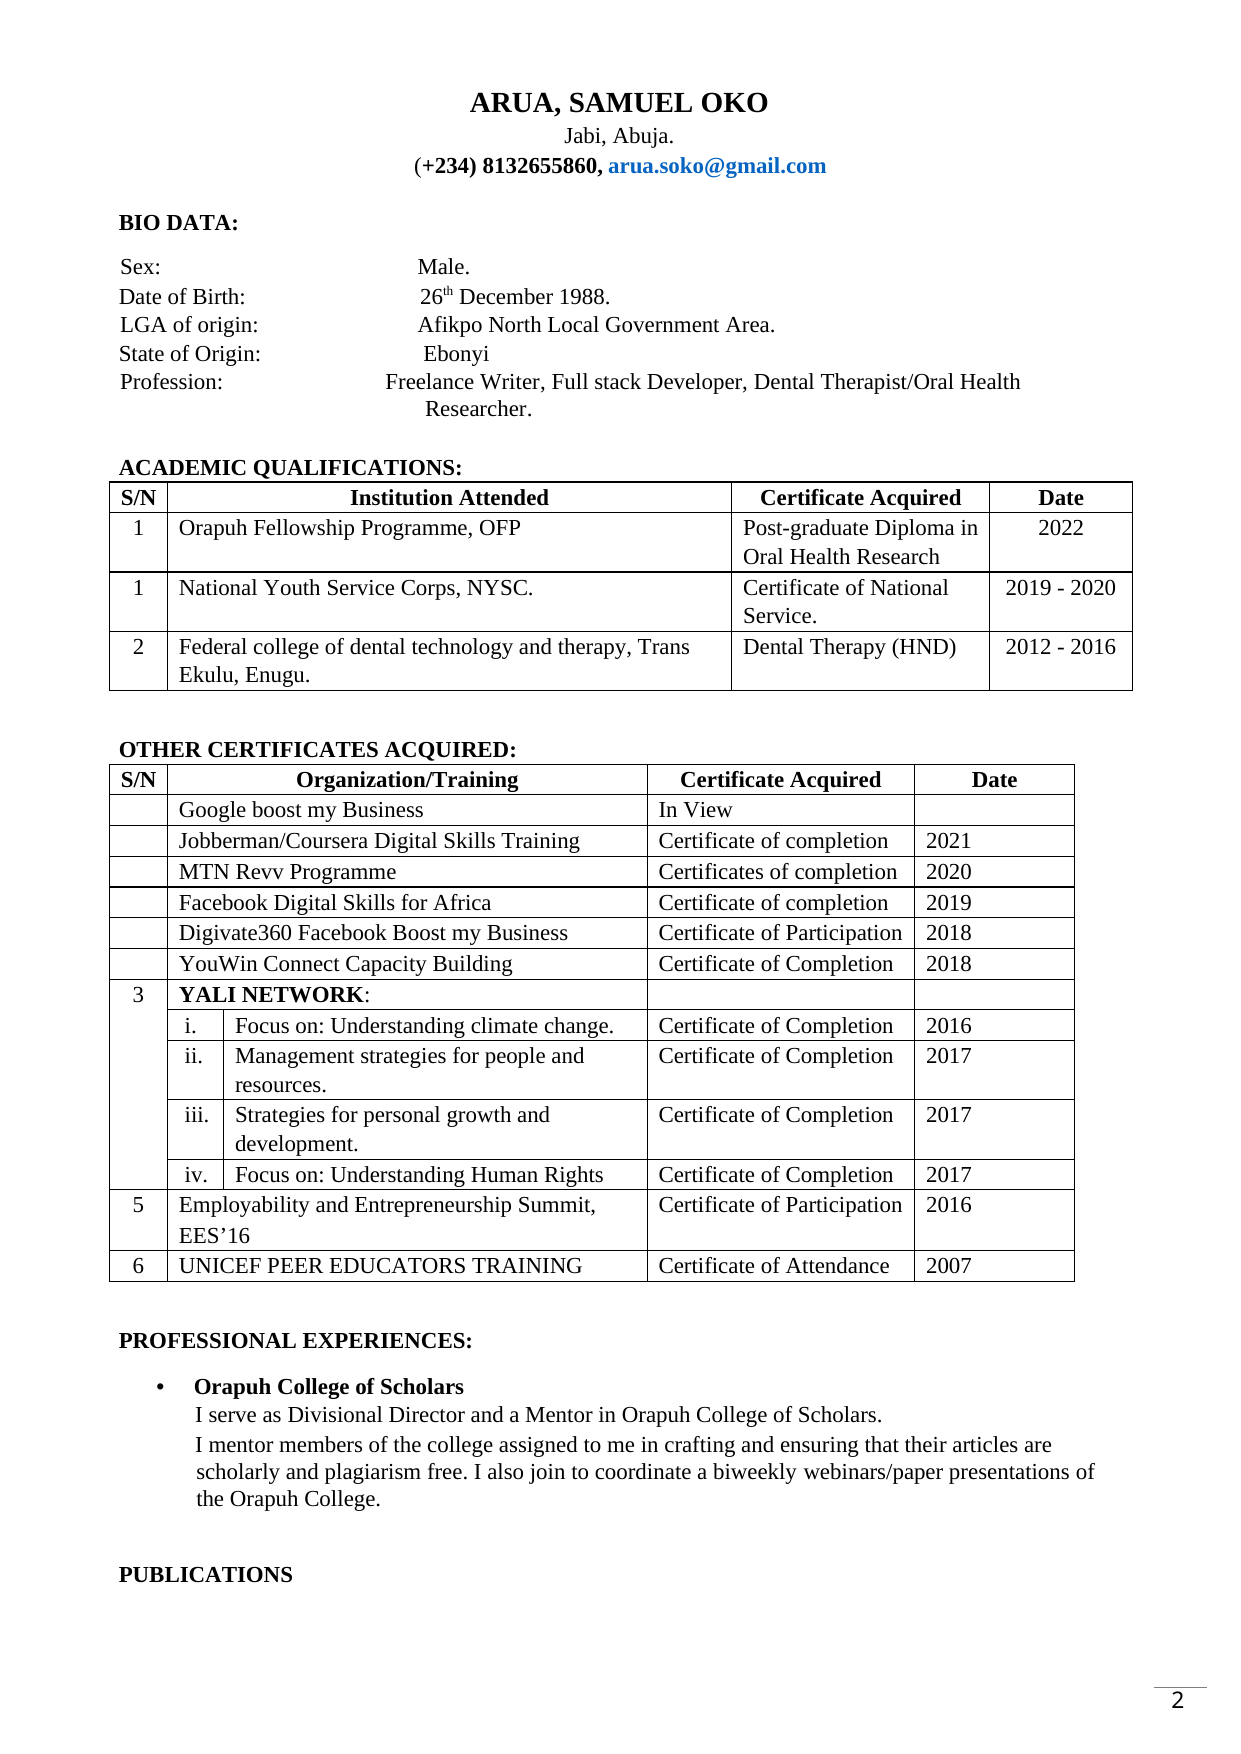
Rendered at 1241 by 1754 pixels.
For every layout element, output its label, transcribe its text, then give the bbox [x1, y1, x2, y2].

table_cell [110, 795, 167, 825]
table_cell 6 [110, 1251, 167, 1281]
table_cell Strategies for personal growth and development. [224, 1100, 647, 1158]
text (+234) 8132655860, arua.soko@gmail.com [122, 152, 1118, 178]
table_cell Certificate of Participation [648, 918, 914, 948]
table_cell [110, 888, 167, 917]
table_cell 2017 [915, 1160, 1074, 1189]
table_cell YALI NETWORK: [168, 980, 647, 1009]
text State of Origin: Ebonyi [118, 341, 1118, 367]
table_cell Post-graduate Diploma in Oral Health Research [732, 513, 989, 571]
text I serve as Divisional Director and a Mentor in Orapuh College of Scholars. [195, 1401, 1118, 1428]
table_cell 2012 - 2016 [990, 632, 1132, 690]
table_cell 2021 [915, 826, 1074, 856]
table_cell Certificate of completion [648, 888, 914, 917]
table_cell MTN Revv Programme [168, 857, 647, 886]
table_header Certificate Acquired [648, 765, 914, 794]
table_cell Employability and Entrepreneurship Summit, EES’16 [168, 1190, 647, 1250]
table_cell 2018 [915, 918, 1074, 948]
text Profession: Freelance Writer, Full stack Developer, Dental Therapist/Oral Health Researcher. [120, 368, 1118, 422]
table_cell 2 [110, 632, 167, 690]
table_cell Certificate of Completion [648, 1100, 914, 1158]
table_cell 2019 - 2020 [990, 573, 1132, 631]
table_header Institution Attended [168, 483, 731, 512]
table_cell Digivate360 Facebook Boost my Business [168, 918, 647, 948]
table_cell [110, 857, 167, 886]
table_cell 2022 [990, 513, 1132, 571]
list Orapuh College of Scholars [156, 1373, 1118, 1400]
table_cell Certificate of Completion [648, 949, 914, 979]
table_cell ii. [168, 1041, 223, 1099]
table_cell 1 [110, 573, 167, 631]
table_header S/N [110, 765, 167, 794]
table_header Organization/Training [168, 765, 647, 794]
text Jabi, Abuja. [120, 122, 1118, 149]
table_cell Certificate of Attendance [648, 1251, 914, 1281]
table_cell 2007 [915, 1251, 1074, 1281]
text Sex: Male. [120, 253, 1118, 280]
table_cell National Youth Service Corps, NYSC. [168, 573, 731, 631]
table_cell 2017 [915, 1100, 1074, 1158]
table_cell Facebook Digital Skills for Africa [168, 888, 647, 917]
text Date of Birth: 26th December 1988. [118, 283, 612, 309]
table_cell Certificate of Completion [648, 1160, 914, 1189]
table_header Certificate Acquired [732, 483, 989, 512]
text PUBLICATIONS [118, 1562, 1118, 1588]
table_cell Dental Therapy (HND) [732, 632, 989, 690]
table_cell Federal college of dental technology and therapy, Trans Ekulu, Enugu. [168, 632, 731, 690]
table_cell 2016 [915, 1010, 1074, 1040]
table_cell 2020 [915, 857, 1074, 886]
table_cell 3 [110, 980, 167, 1189]
text ARUA, SAMUEL OKO [120, 86, 1118, 119]
table_cell 2017 [915, 1041, 1074, 1099]
text ACADEMIC QUALIFICATIONS: [118, 453, 1118, 480]
table_cell [110, 826, 167, 856]
table_cell Google boost my Business [168, 795, 647, 825]
text I mentor members of the college assigned to me in crafting and ensuring that their articles are scholarly and plagiarism free. I also join to coordinate a biweekly webinars/paper presentations of the Orapuh College. [195, 1431, 1118, 1511]
table_cell Orapuh Fellowship Programme, OFP [168, 513, 731, 571]
table_cell 2016 [915, 1190, 1074, 1250]
text LGA of origin: Afikpo North Local Government Area. [120, 311, 1118, 337]
table_cell Certificate of Completion [648, 1041, 914, 1099]
table_cell UNICEF PEER EDUCATORS TRAINING [168, 1251, 647, 1281]
table_cell 5 [110, 1190, 167, 1250]
table_cell YouWin Connect Capacity Building [168, 949, 647, 979]
table_cell [915, 980, 1074, 1009]
table_cell Jobberman/Coursera Digital Skills Training [168, 826, 647, 856]
table_cell 1 [110, 513, 167, 571]
table_cell Certificate of completion [648, 826, 914, 856]
table_cell i. [168, 1010, 223, 1040]
text BIO DATA: [118, 209, 1118, 235]
table_cell Certificate of National Service. [732, 573, 989, 631]
table_cell [648, 980, 914, 1009]
table_cell [110, 918, 167, 948]
table_header S/N [110, 483, 167, 512]
table_cell Certificate of Participation [648, 1190, 914, 1250]
table_cell Certificates of completion [648, 857, 914, 886]
table_header Date [990, 483, 1132, 512]
table_cell Focus on: Understanding climate change. [224, 1010, 647, 1040]
table_cell In View [648, 795, 914, 825]
table_cell 2018 [915, 949, 1074, 979]
text PROFESSIONAL EXPERIENCES: [118, 1327, 1118, 1353]
table_cell Certificate of Completion [648, 1010, 914, 1040]
table_header Date [915, 765, 1074, 794]
table_cell Management strategies for people and resources. [224, 1041, 647, 1099]
table_cell [915, 795, 1074, 825]
table_cell [110, 949, 167, 979]
table_cell iv. [168, 1160, 223, 1189]
table_cell Focus on: Understanding Human Rights [224, 1160, 647, 1189]
text OTHER CERTIFICATES ACQUIRED: [118, 736, 1118, 762]
table_cell 2019 [915, 888, 1074, 917]
table_cell iii. [168, 1100, 223, 1158]
